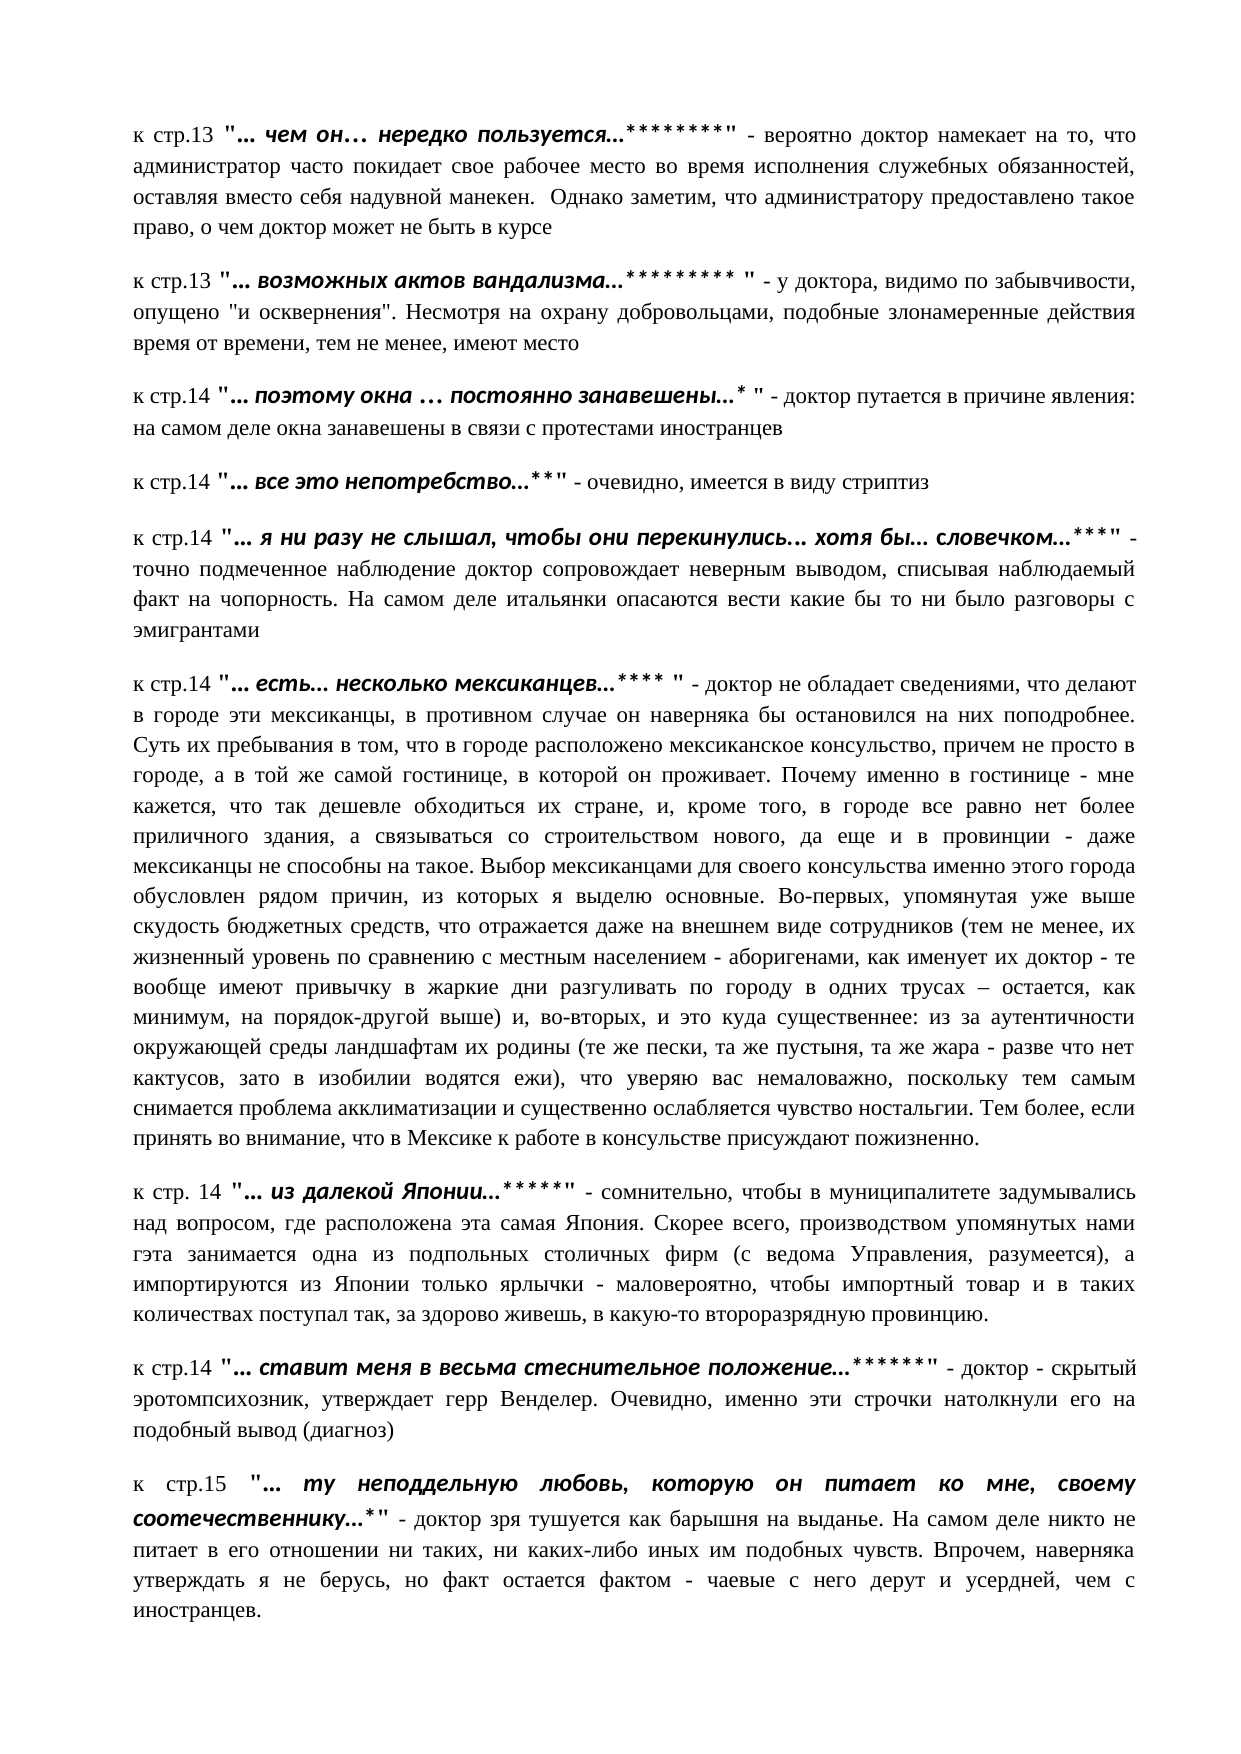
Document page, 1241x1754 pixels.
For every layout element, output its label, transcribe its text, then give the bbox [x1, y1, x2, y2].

text к стр.13 "... чем он… нередко пользуется…********" - вероятно доктор намекает на то, что администратор часто покидает свое рабочее место во время исполнения служебных обязанностей, оставляя вместо себя надувной манекен. Однако заметим, что администратору предоставлено такое право, о чем доктор может не быть в курсе [133, 118, 1137, 239]
text к стр.13 "... возможных актов вандализма…********* " - у доктора, видимо по забывчивости, опущено "и осквернения". Несмотря на охрану добровольцами, подобные злонамеренные действия время от времени, тем не менее, имеют место [133, 264, 1137, 355]
text к стр.14 "... все это непотребство…**" - очевидно, имеется в виду стриптиз [133, 465, 1137, 496]
text к стр.14 "... поэтому окна … постоянно занавешены…* " - доктор путается в причине явления: на самом деле окна занавешены в связи с протестами иностранцев [133, 379, 1137, 440]
text к стр.14 "... я ни разу не слышал, чтобы они перекинулись... хотя бы… словечком…***" - точно подмеченное наблюдение доктор сопровождает неверным выводом, списывая наблюдаемый факт на чопорность. На самом деле итальянки опасаются вести какие бы то ни было разговоры с эмигрантами [133, 521, 1137, 642]
text к стр.14 "... есть… несколько мексиканцев…**** " - доктор не обладает сведениями, что делают в городе эти мексиканцы, в противном случае он наверняка бы остановился на них поподробнее. Суть их пребывания в том, что в городе расположено мексиканское консульство, причем не просто в городе, а в той же самой гостинице, в которой он проживает. Почему именно в гостинице - мне кажется, что так дешевле обходиться их стране, и, кроме того, в городе все равно нет более приличного здания, а связываться со строительством нового, да еще и в провинции - даже мексиканцы не способны на такое. Выбор мексиканцами для своего консульства именно этого города обусловлен рядом причин, из которых я выделю основные. Во-первых, упомянутая уже выше скудость бюджетных средств, что отражается даже на внешнем виде сотрудников (тем не менее, их жизненный уровень по сравнению с местным населением - аборигенами, как именует их доктор - те вообще имеют привычку в жаркие дни разгуливать по городу в одних трусах – остается, как минимум, на порядок-другой выше) и, во-вторых, и это куда существеннее: из за аутентичности окружающей среды ландшафтам их родины (те же пески, та же пустыня, та же жара - разве что нет кактусов, зато в изобилии водятся ежи), что уверяю вас немаловажно, поскольку тем самым снимается проблема акклиматизации и существенно ослабляется чувство ностальгии. Тем более, если принять во внимание, что в Мексике к работе в консульстве присуждают пожизненно. [133, 667, 1137, 1150]
text к стр.15 "... ту неподдельную любовь, которую он питает ко мне, своему соотечественнику…*" - доктор зря тушуется как барышня на выданье. На самом деле никто не питает в его отношении ни таких, ни каких-либо иных им подобных чувств. Впрочем, наверняка утверждать я не берусь, но факт остается фактом - чаевые с него дерут и усердней, чем с иностранцев. [133, 1467, 1137, 1623]
text к стр. 14 "... из далекой Японии…*****" - сомнительно, чтобы в муниципалитете задумывались над вопросом, где расположена эта самая Япония. Скорее всего, производством упомянутых нами гэта занимается одна из подпольных столичных фирм (с ведома Управления, разумеется), а импортируются из Японии только ярлычки - маловероятно, чтобы импортный товар и в таких количествах поступал так, за здорово живешь, в какую-то второразрядную провинцию. [133, 1175, 1137, 1326]
text к стр.14 "... ставит меня в весьма стеснительное положение…******" - доктор - скрытый эротомпсихозник, утверждает герр Венделер. Очевидно, именно эти строчки натолкнули его на подобный вывод (диагноз) [133, 1351, 1137, 1442]
